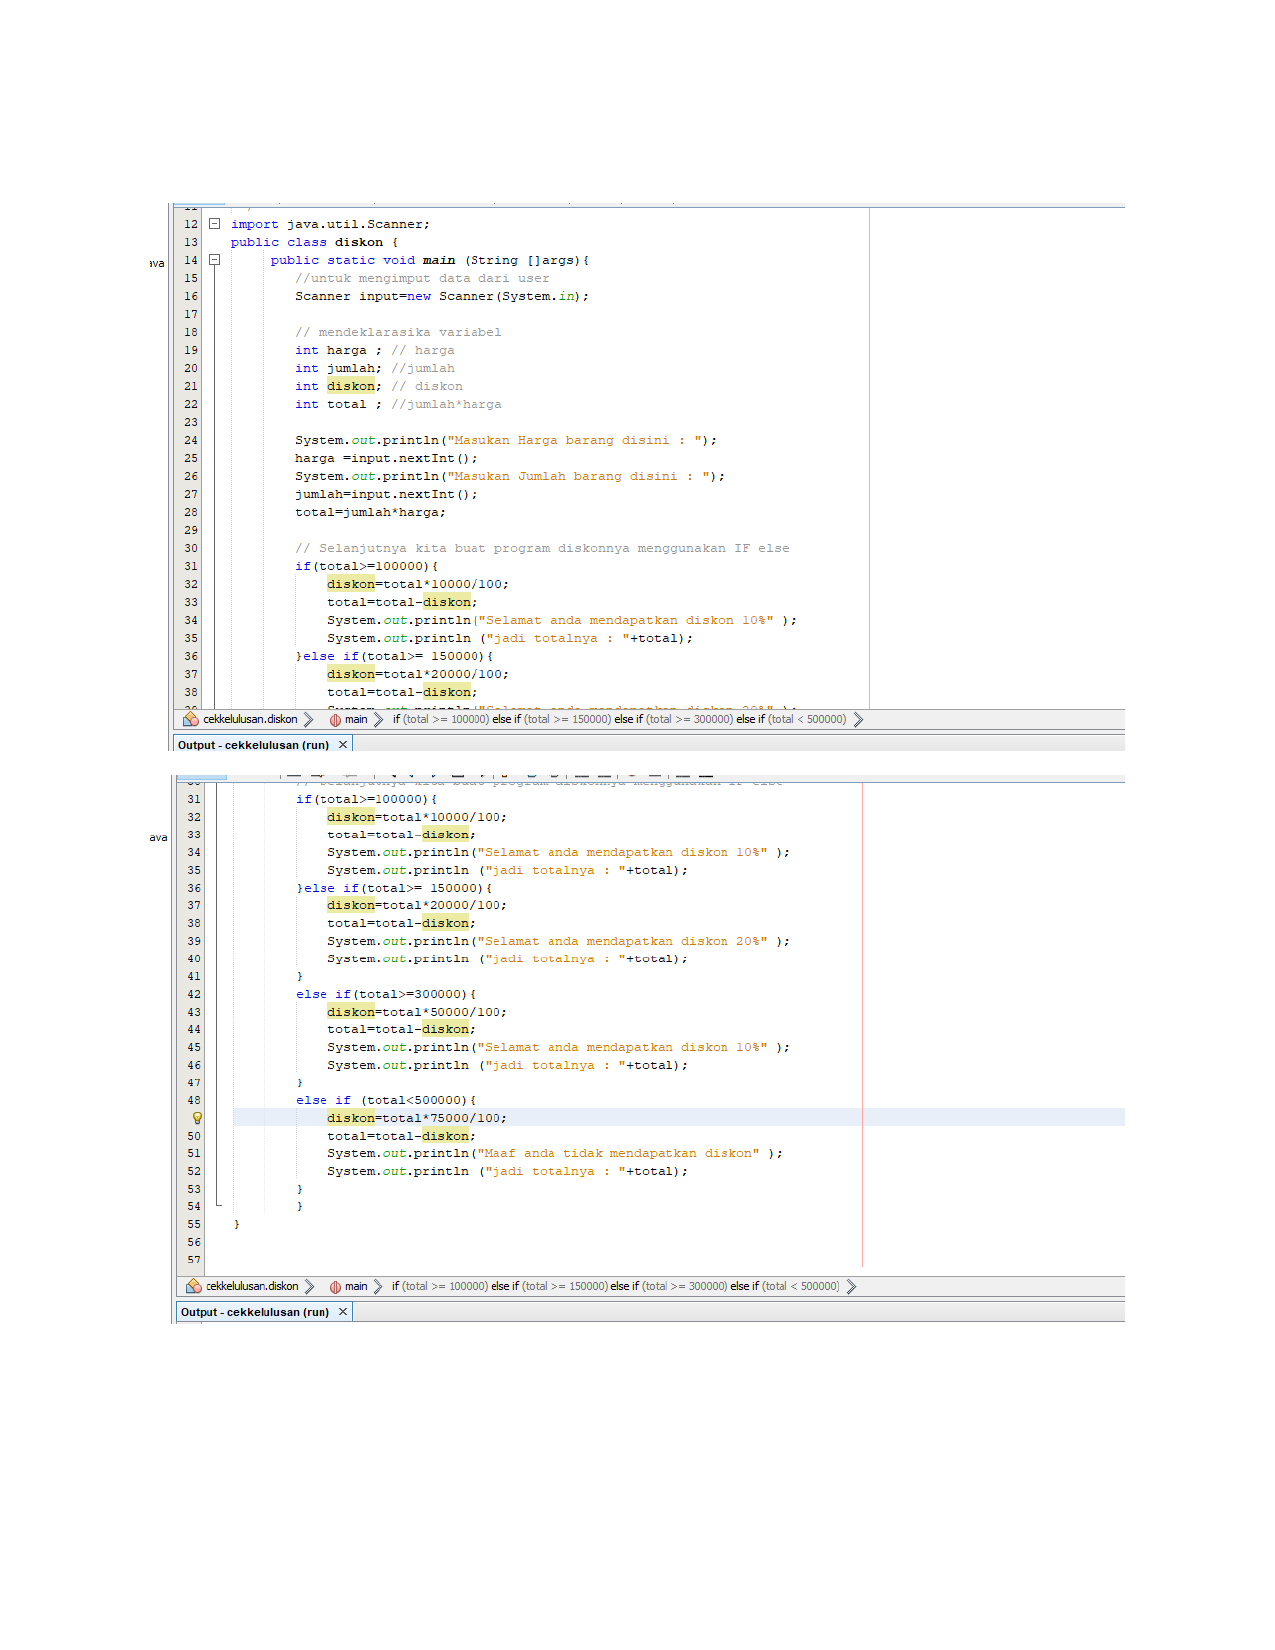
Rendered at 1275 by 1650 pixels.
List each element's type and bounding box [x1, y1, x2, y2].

picture [150, 203, 1125, 751]
picture [150, 775, 1125, 1324]
